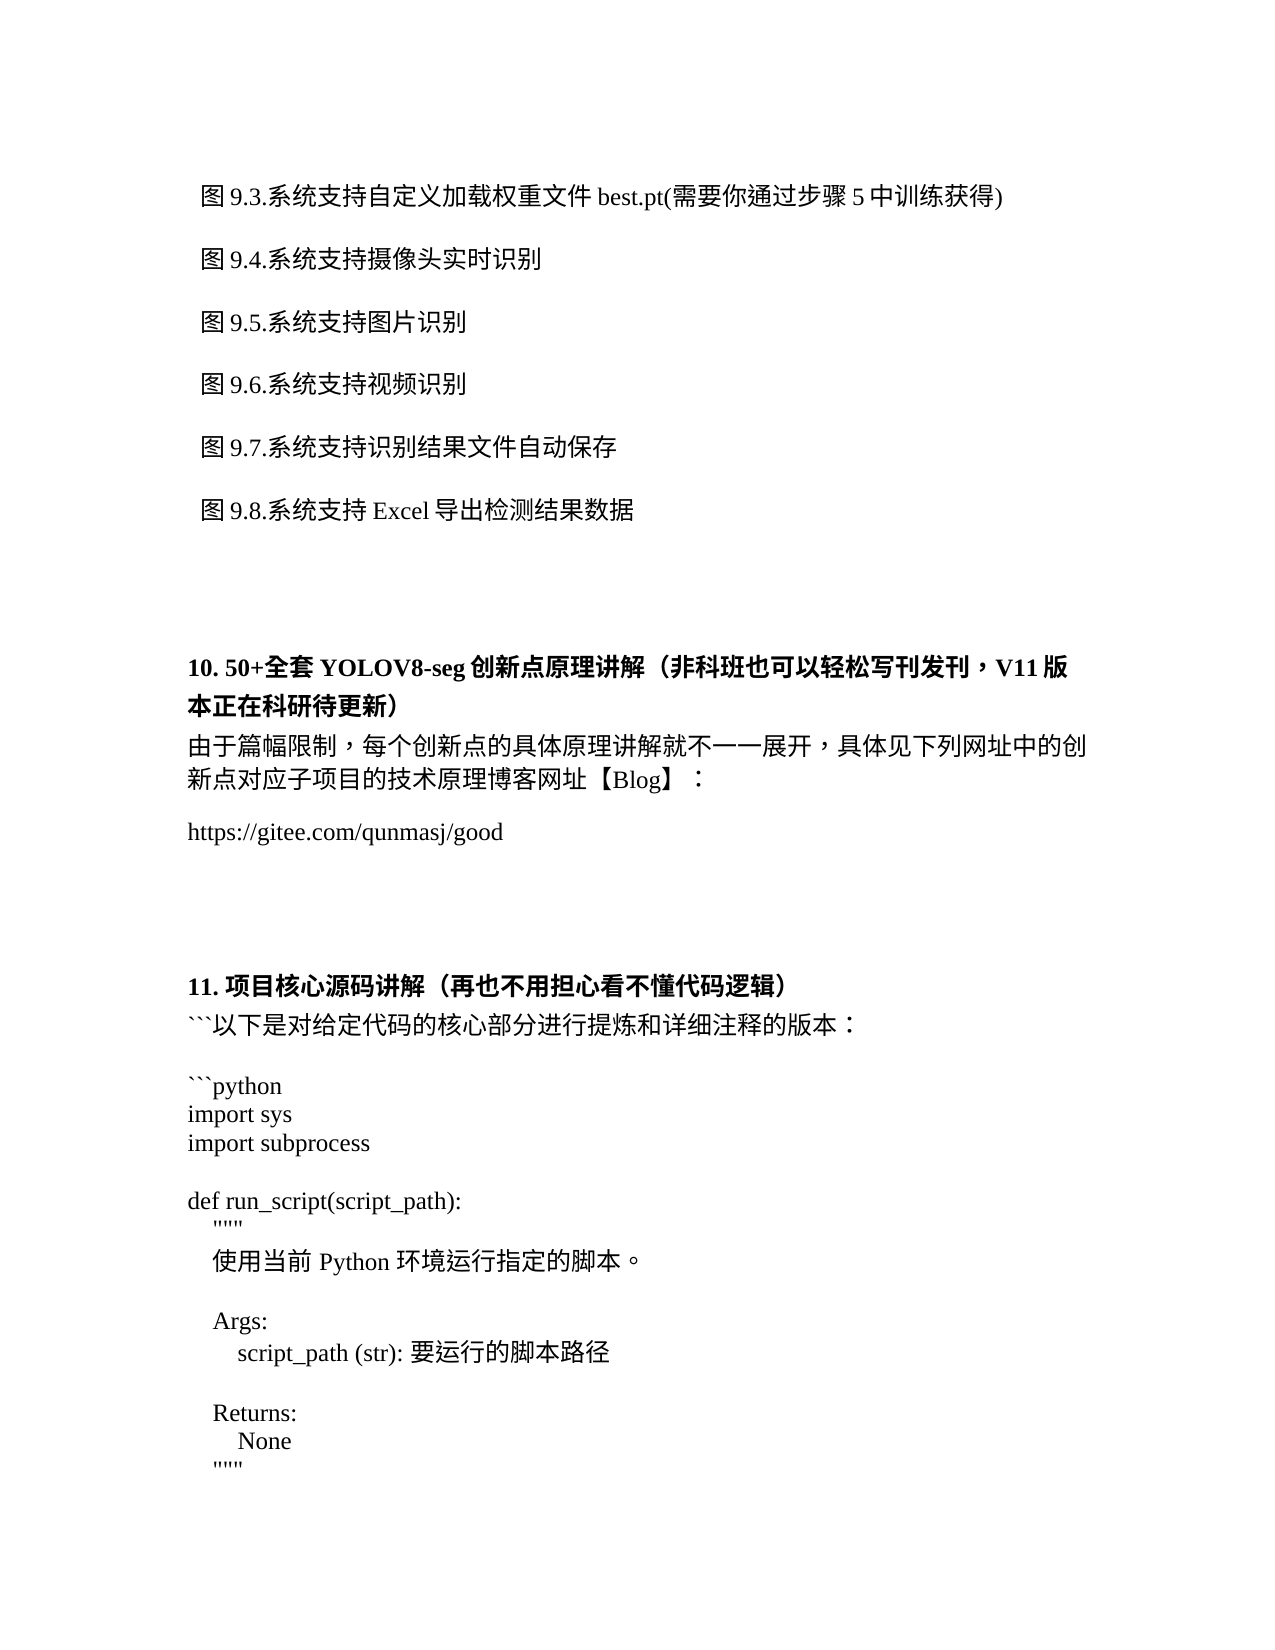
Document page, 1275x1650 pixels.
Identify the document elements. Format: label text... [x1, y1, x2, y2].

text 由于篇幅限制，每个创新点的具体原理讲解就不一一展开，具体见下列网址中的创新点对应子项目的技术原理博客网址【Blog】： [187, 728, 1087, 796]
subtitle 11. 项目核心源码讲解（再也不用担心看不懂代码逻辑） [187, 969, 1087, 1003]
text https://gitee.com/qunmasj/good [187, 817, 1087, 846]
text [187, 1008, 1087, 1484]
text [187, 150, 1087, 527]
subtitle 10. 50+全套YOLOV8-seg创新点原理讲解（非科班也可以轻松写刊发刊，V11版本正在科研待更新） [187, 650, 1087, 723]
